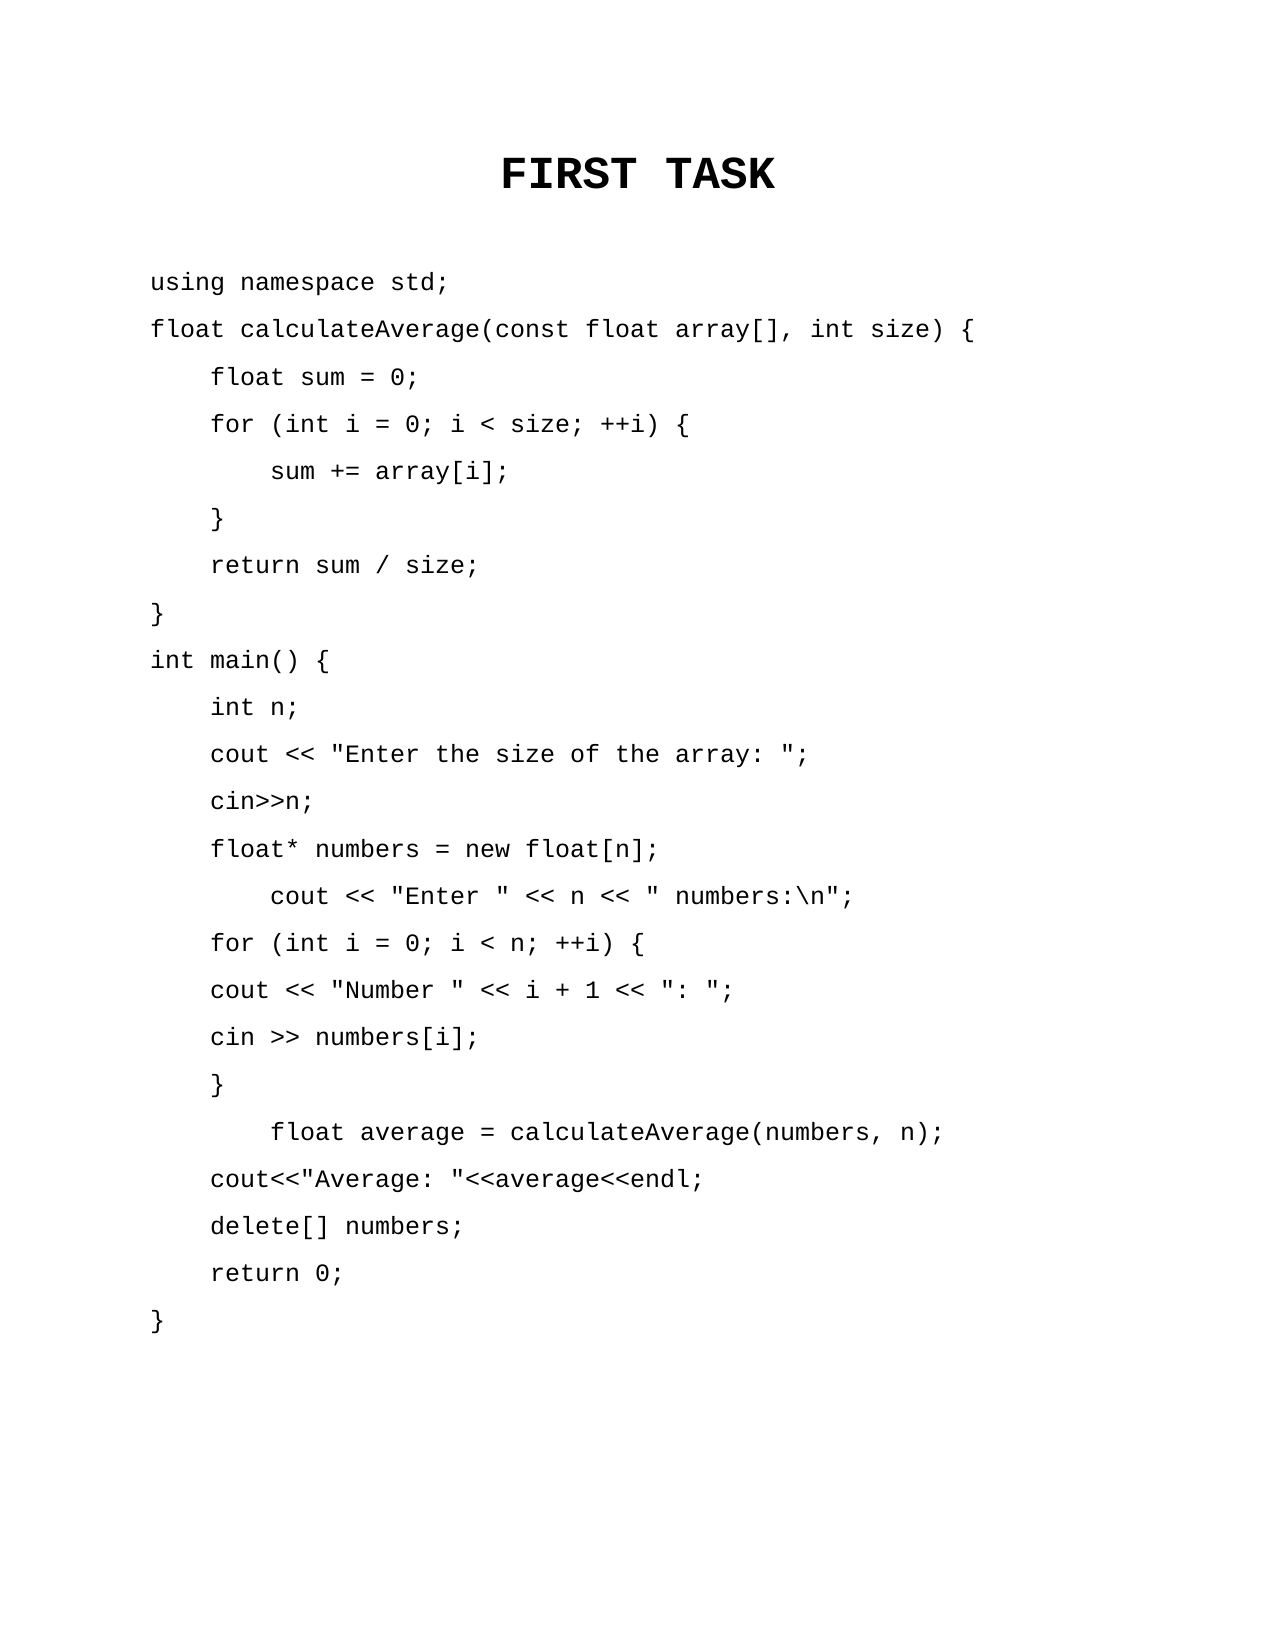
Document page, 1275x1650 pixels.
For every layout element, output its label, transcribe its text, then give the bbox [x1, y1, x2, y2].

text sum += array[i]; [150, 459, 1125, 487]
text delete[] numbers; [150, 1214, 1125, 1242]
text int n; [150, 694, 1125, 723]
text return sum / size; [150, 553, 1125, 581]
text cout << "Enter " << n << " numbers:\n"; [150, 883, 1125, 912]
text } [150, 600, 1125, 628]
text float sum = 0; [150, 364, 1125, 393]
text } [150, 506, 1125, 534]
text float calculateAverage(const float array[], int size) { [150, 317, 1125, 345]
text for (int i = 0; i < size; ++i) { [150, 411, 1125, 440]
text float* numbers = new float[n]; [150, 836, 1125, 864]
text FIRST TASK [150, 150, 1125, 202]
text float average = calculateAverage(numbers, n); [150, 1119, 1125, 1148]
text int main() { [150, 647, 1125, 676]
text using namespace std; [150, 270, 1125, 298]
text cout<<"Average: "<<average<<endl; [150, 1166, 1125, 1195]
text cin>>n; [150, 789, 1125, 817]
text return 0; [150, 1261, 1125, 1289]
text cin >> numbers[i]; [150, 1025, 1125, 1053]
text for (int i = 0; i < n; ++i) { [150, 931, 1125, 959]
text cout << "Number " << i + 1 << ": "; [150, 978, 1125, 1006]
text } [150, 1308, 1125, 1336]
text } [150, 1072, 1125, 1100]
text cout << "Enter the size of the array: "; [150, 742, 1125, 770]
